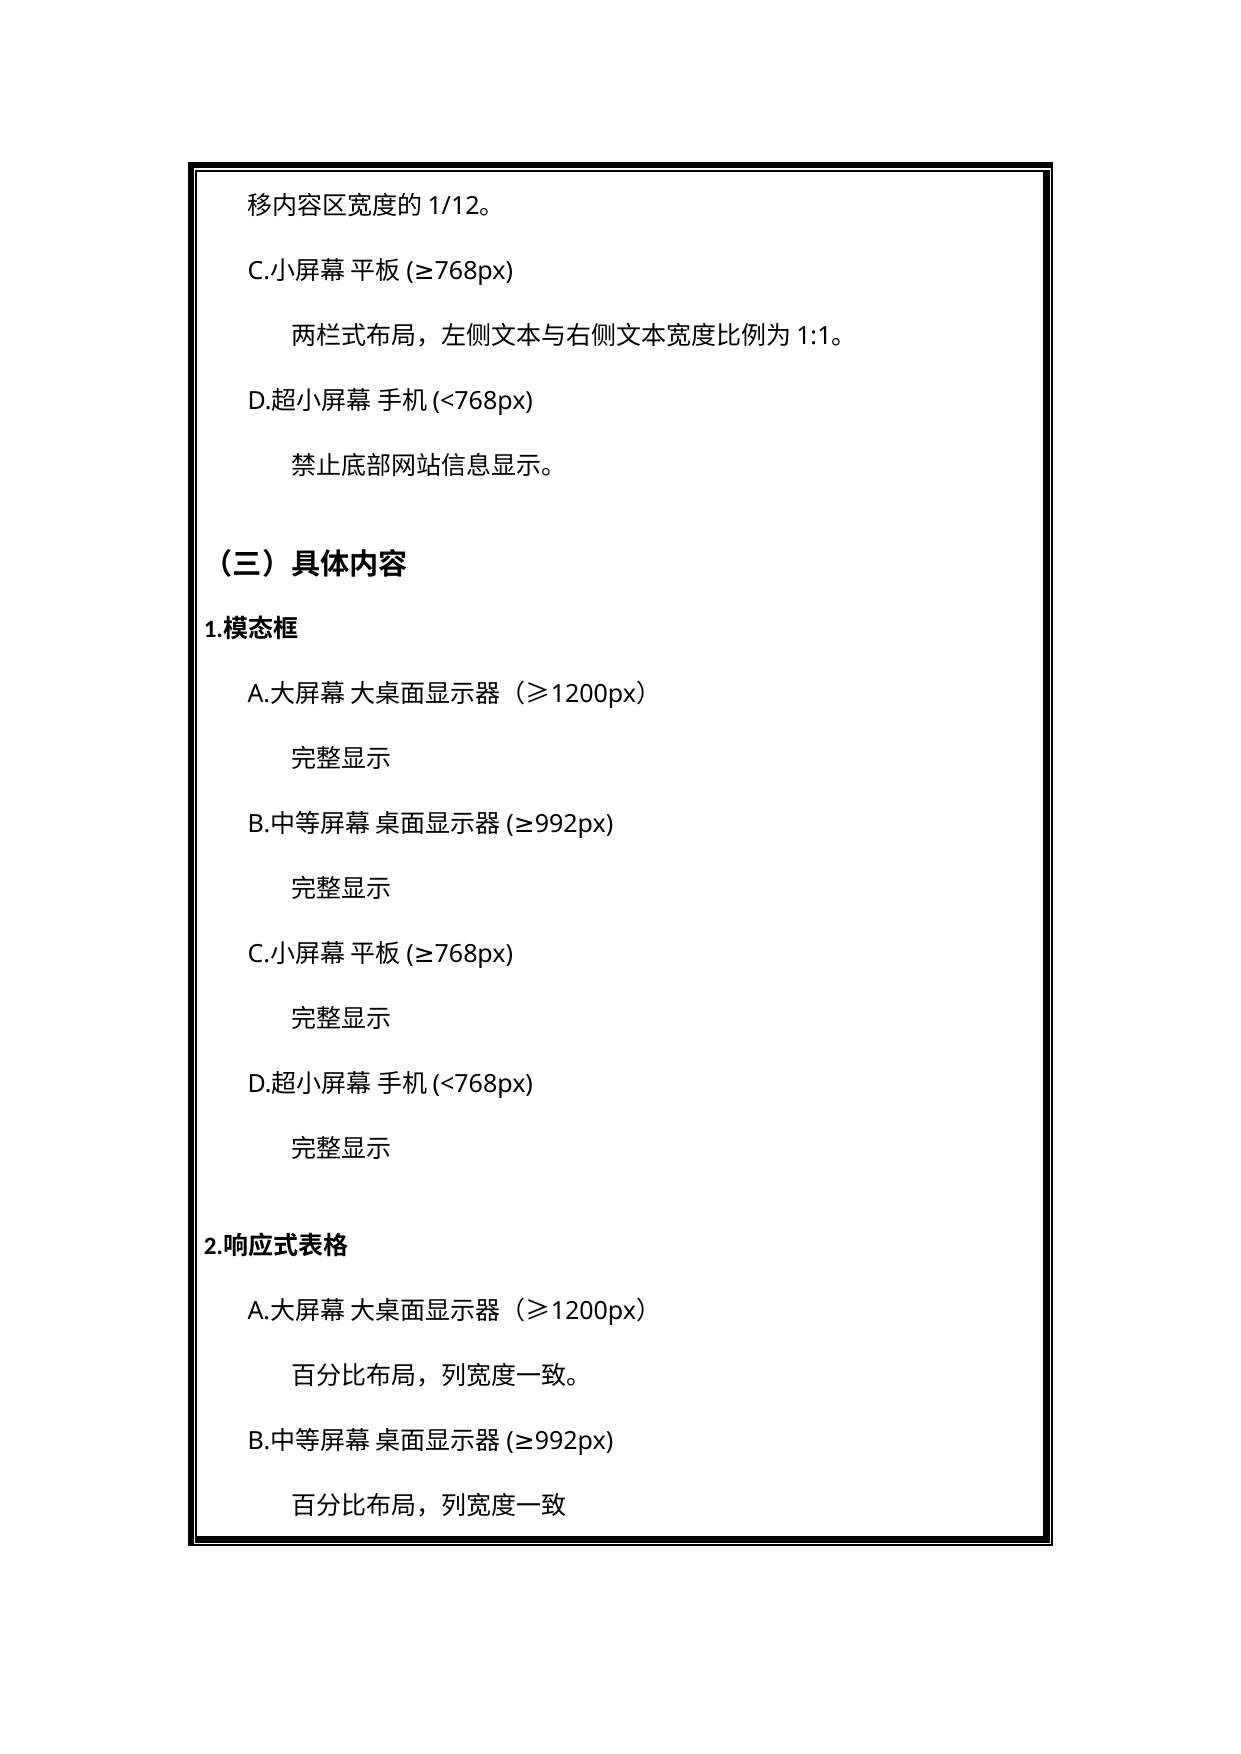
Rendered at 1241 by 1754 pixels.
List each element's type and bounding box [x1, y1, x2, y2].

table_cell [197, 172, 1043, 1536]
